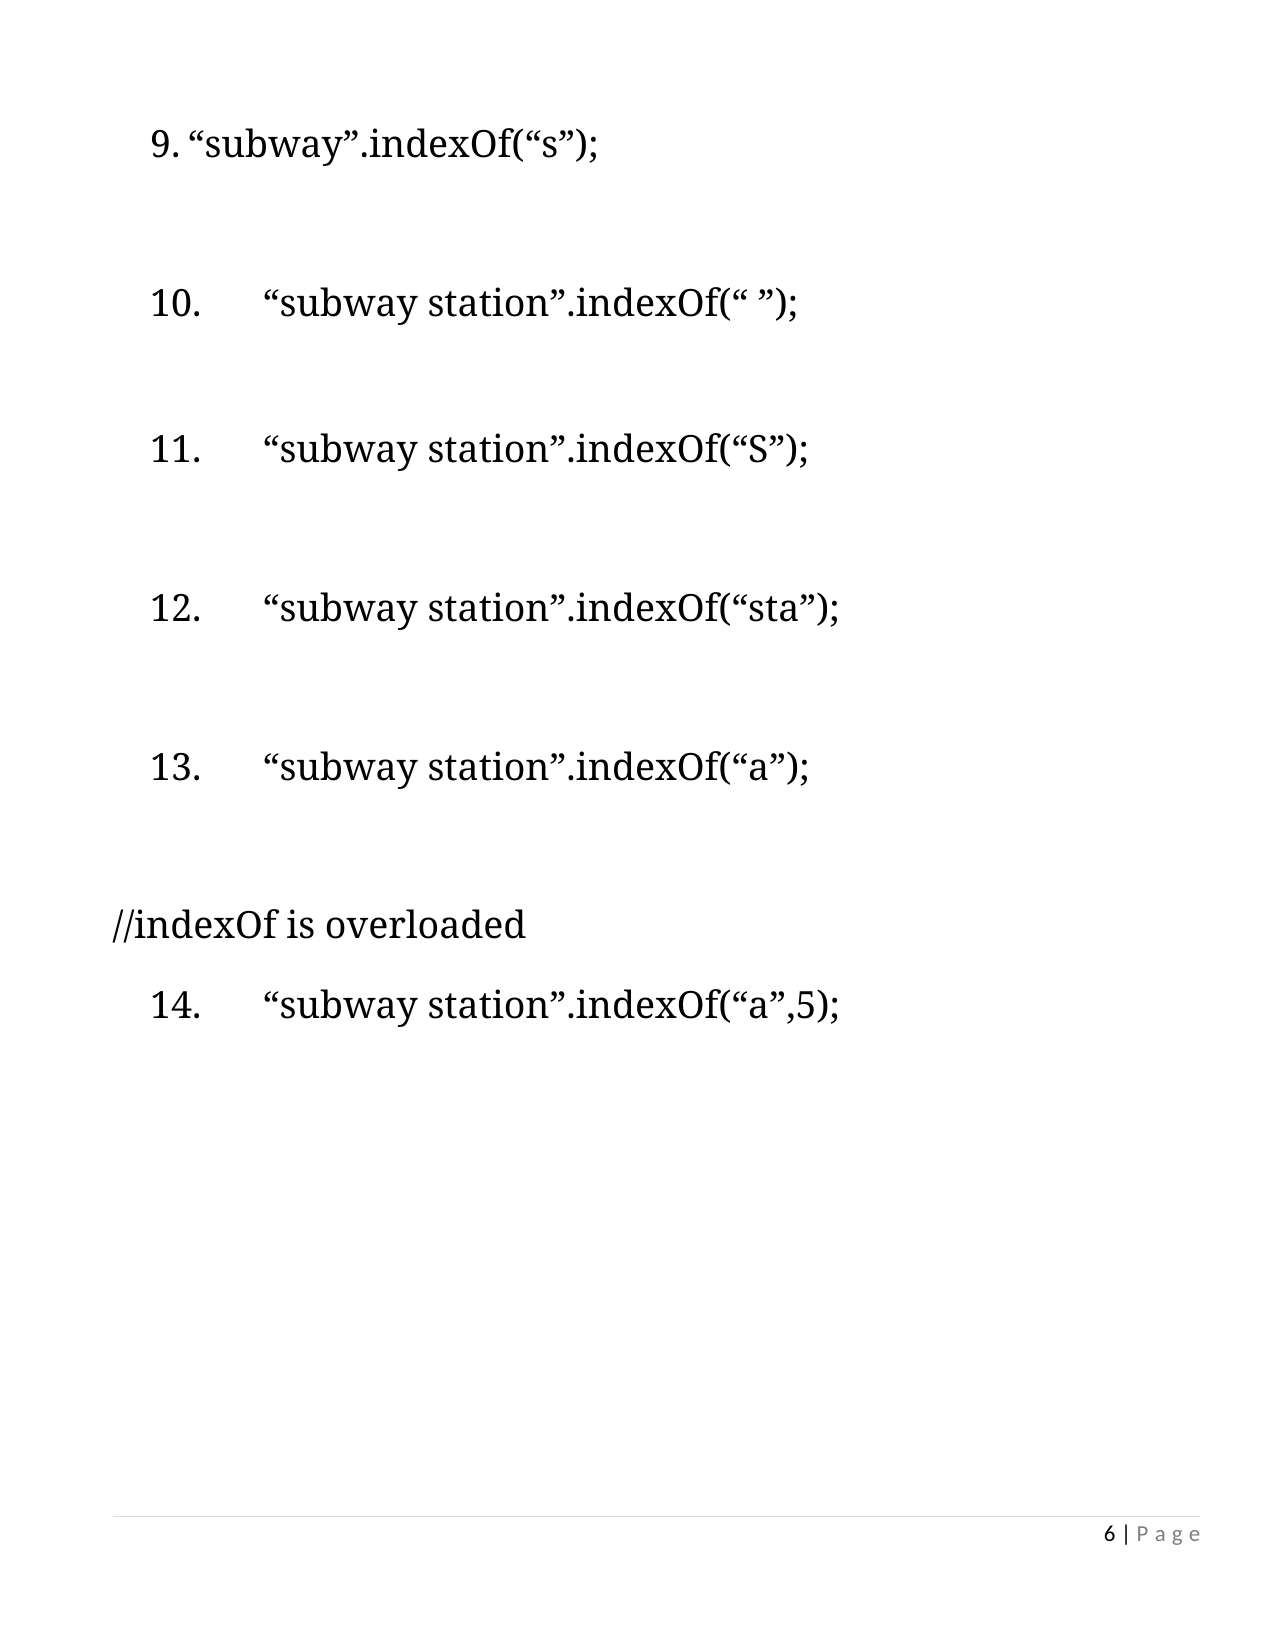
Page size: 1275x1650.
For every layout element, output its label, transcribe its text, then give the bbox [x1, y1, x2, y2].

list “subway station”.indexOf(“a”); [150, 740, 1200, 791]
text //indexOf is overloaded [112, 899, 1200, 950]
list “subway”.indexOf(“s”); [150, 117, 1200, 168]
list “subway station”.indexOf(“S”); [150, 422, 1200, 473]
list “subway station”.indexOf(“a”,5); [150, 978, 1200, 1029]
list “subway station”.indexOf(“sta”); [150, 581, 1200, 632]
list “subway station”.indexOf(“ ”); [150, 276, 1200, 359]
